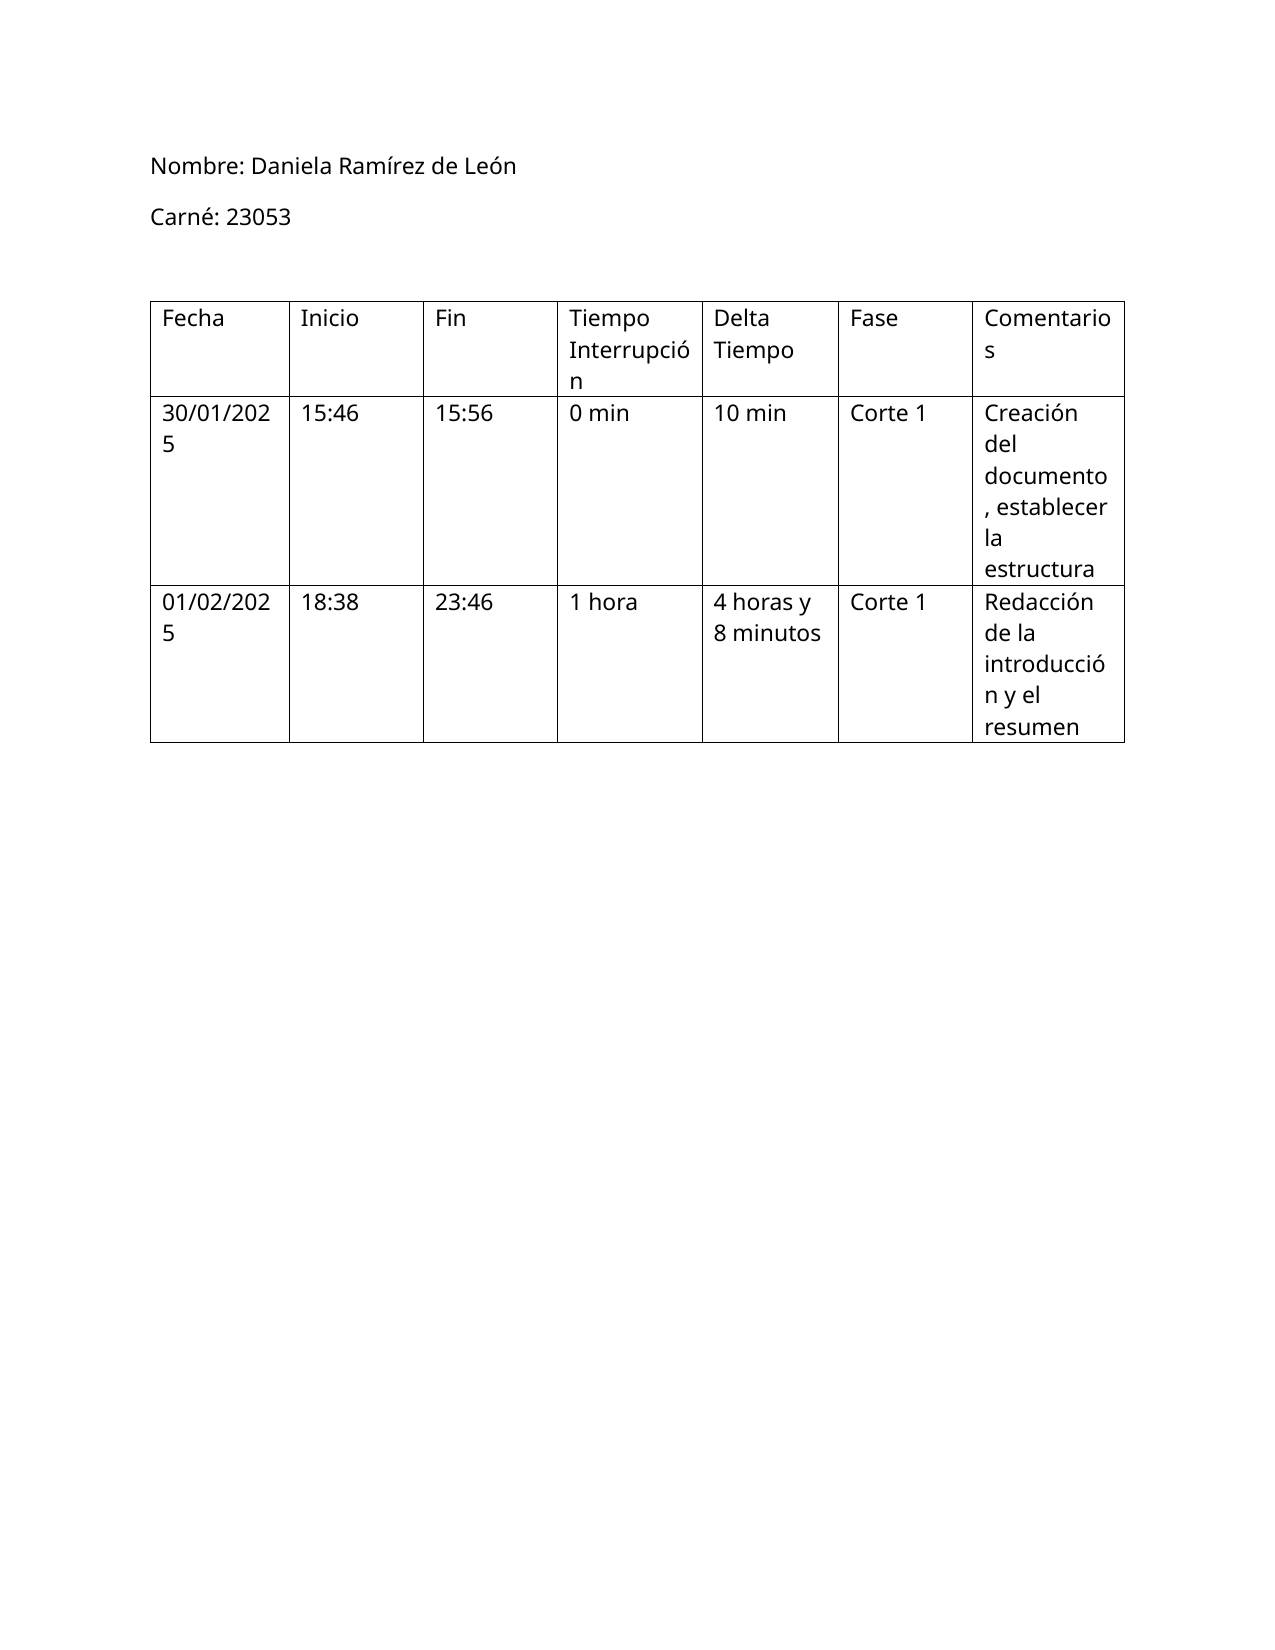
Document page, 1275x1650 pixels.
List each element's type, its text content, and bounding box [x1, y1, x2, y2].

table_cell 18:38 [290, 586, 423, 742]
text Nombre: Daniela Ramírez de León [150, 150, 1125, 181]
table_header Comentarios [973, 302, 1124, 396]
text Carné: 23053 [150, 200, 1125, 232]
table_header Fecha [151, 302, 289, 396]
table_cell Corte 1 [839, 586, 972, 742]
table_cell Corte 1 [839, 397, 972, 584]
table_header Fase [839, 302, 972, 396]
table_cell 30/01/2025 [151, 397, 289, 584]
table_header Inicio [290, 302, 423, 396]
table_cell 1 hora [558, 586, 702, 742]
table_cell 01/02/2025 [151, 586, 289, 742]
table_cell 4 horas y 8 minutos [703, 586, 838, 742]
table_header Tiempo Interrupción [558, 302, 702, 396]
table_cell 0 min [558, 397, 702, 584]
table_cell 23:46 [424, 586, 557, 742]
table_cell 10 min [703, 397, 838, 584]
table_cell 15:56 [424, 397, 557, 584]
table_cell Redacción de la introducción y el resumen [973, 586, 1124, 742]
table_header Fin [424, 302, 557, 396]
table_header Delta Tiempo [703, 302, 838, 396]
table_cell 15:46 [290, 397, 423, 584]
table_cell Creación del documento, establecer la estructura [973, 397, 1124, 584]
